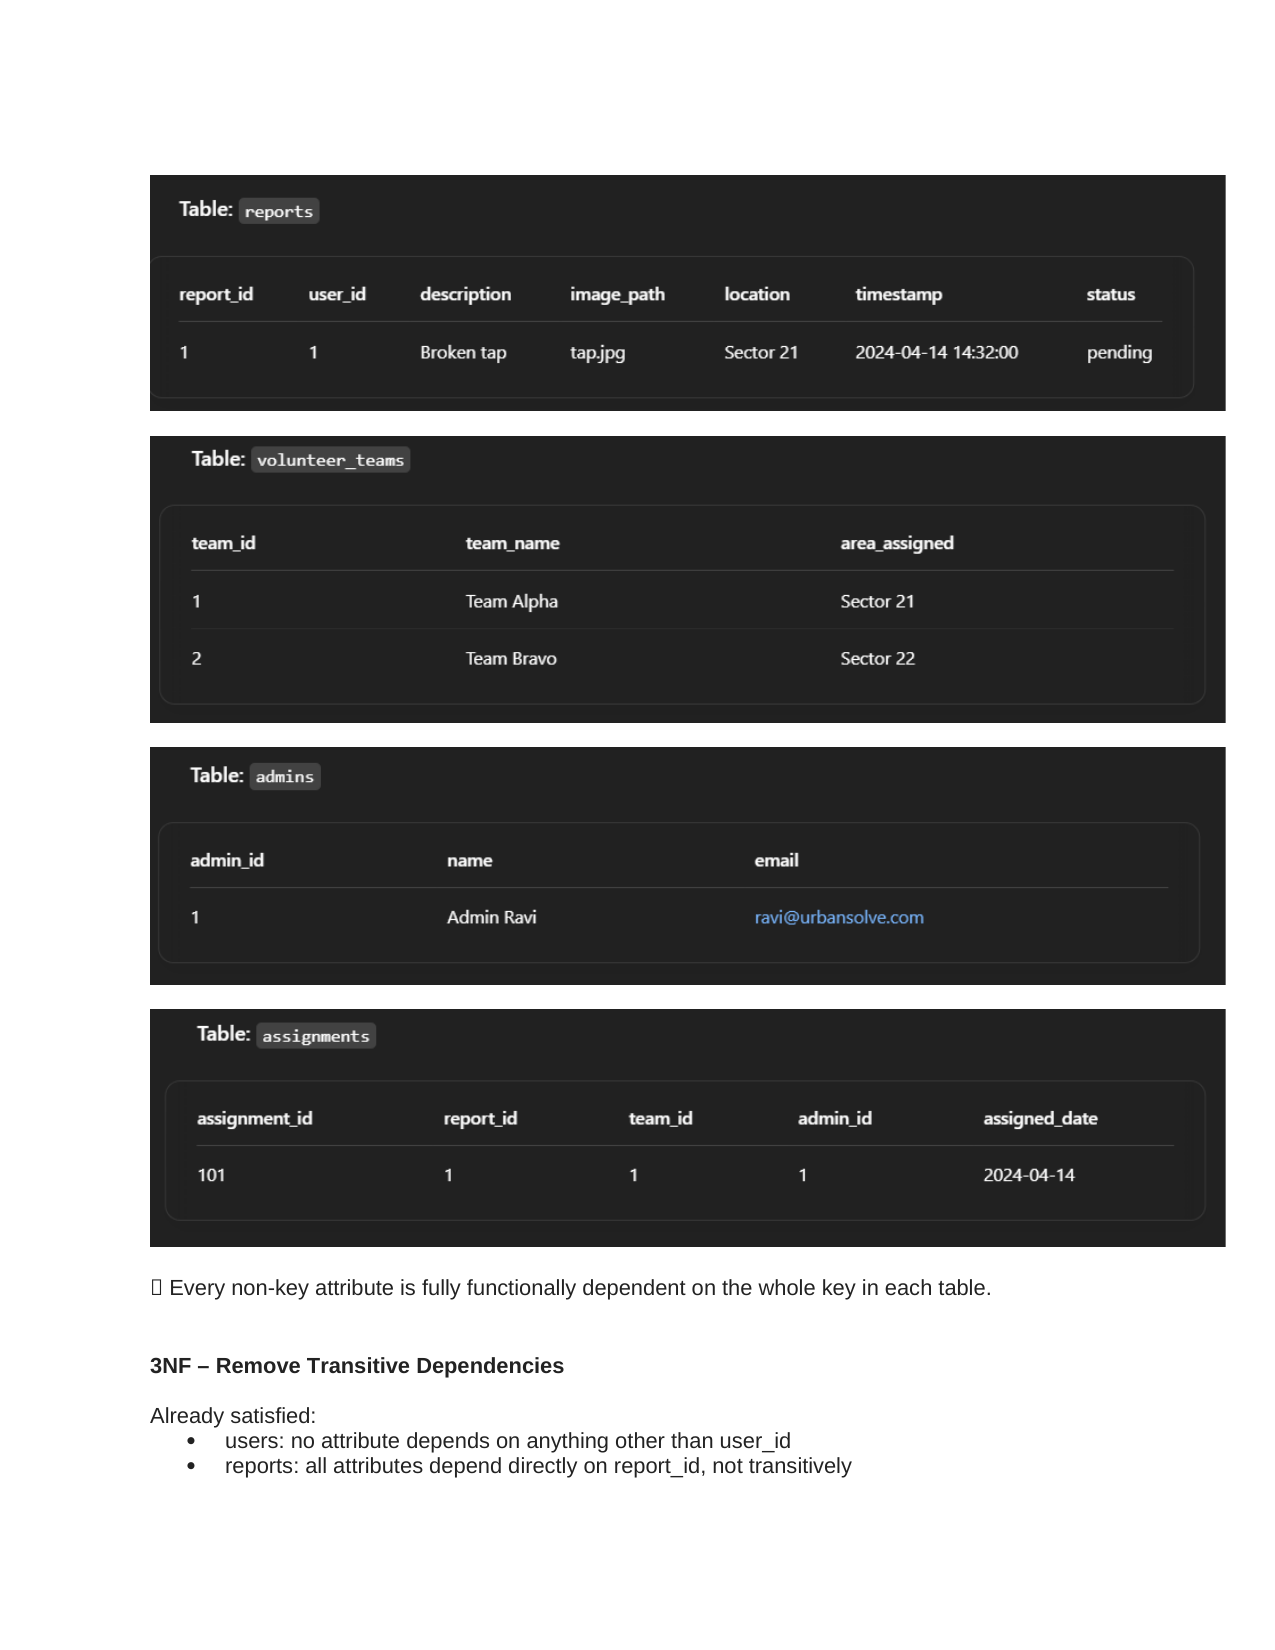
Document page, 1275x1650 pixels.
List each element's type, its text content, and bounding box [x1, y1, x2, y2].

picture [150, 1009, 1226, 1247]
list users: no attribute depends on anything other than user_id [187, 1428, 1226, 1453]
picture [150, 747, 1226, 985]
text ✅ Every non-key attribute is fully functionally dependent on the whole key in each table. [150, 1272, 1226, 1302]
picture [150, 175, 1226, 411]
list reports: all attributes depend directly on report_id, not transitively [187, 1453, 1226, 1478]
text 3NF – Remove Transitive Dependencies [150, 1352, 1226, 1378]
picture [150, 436, 1226, 723]
text Already satisfied: [150, 1403, 1226, 1428]
